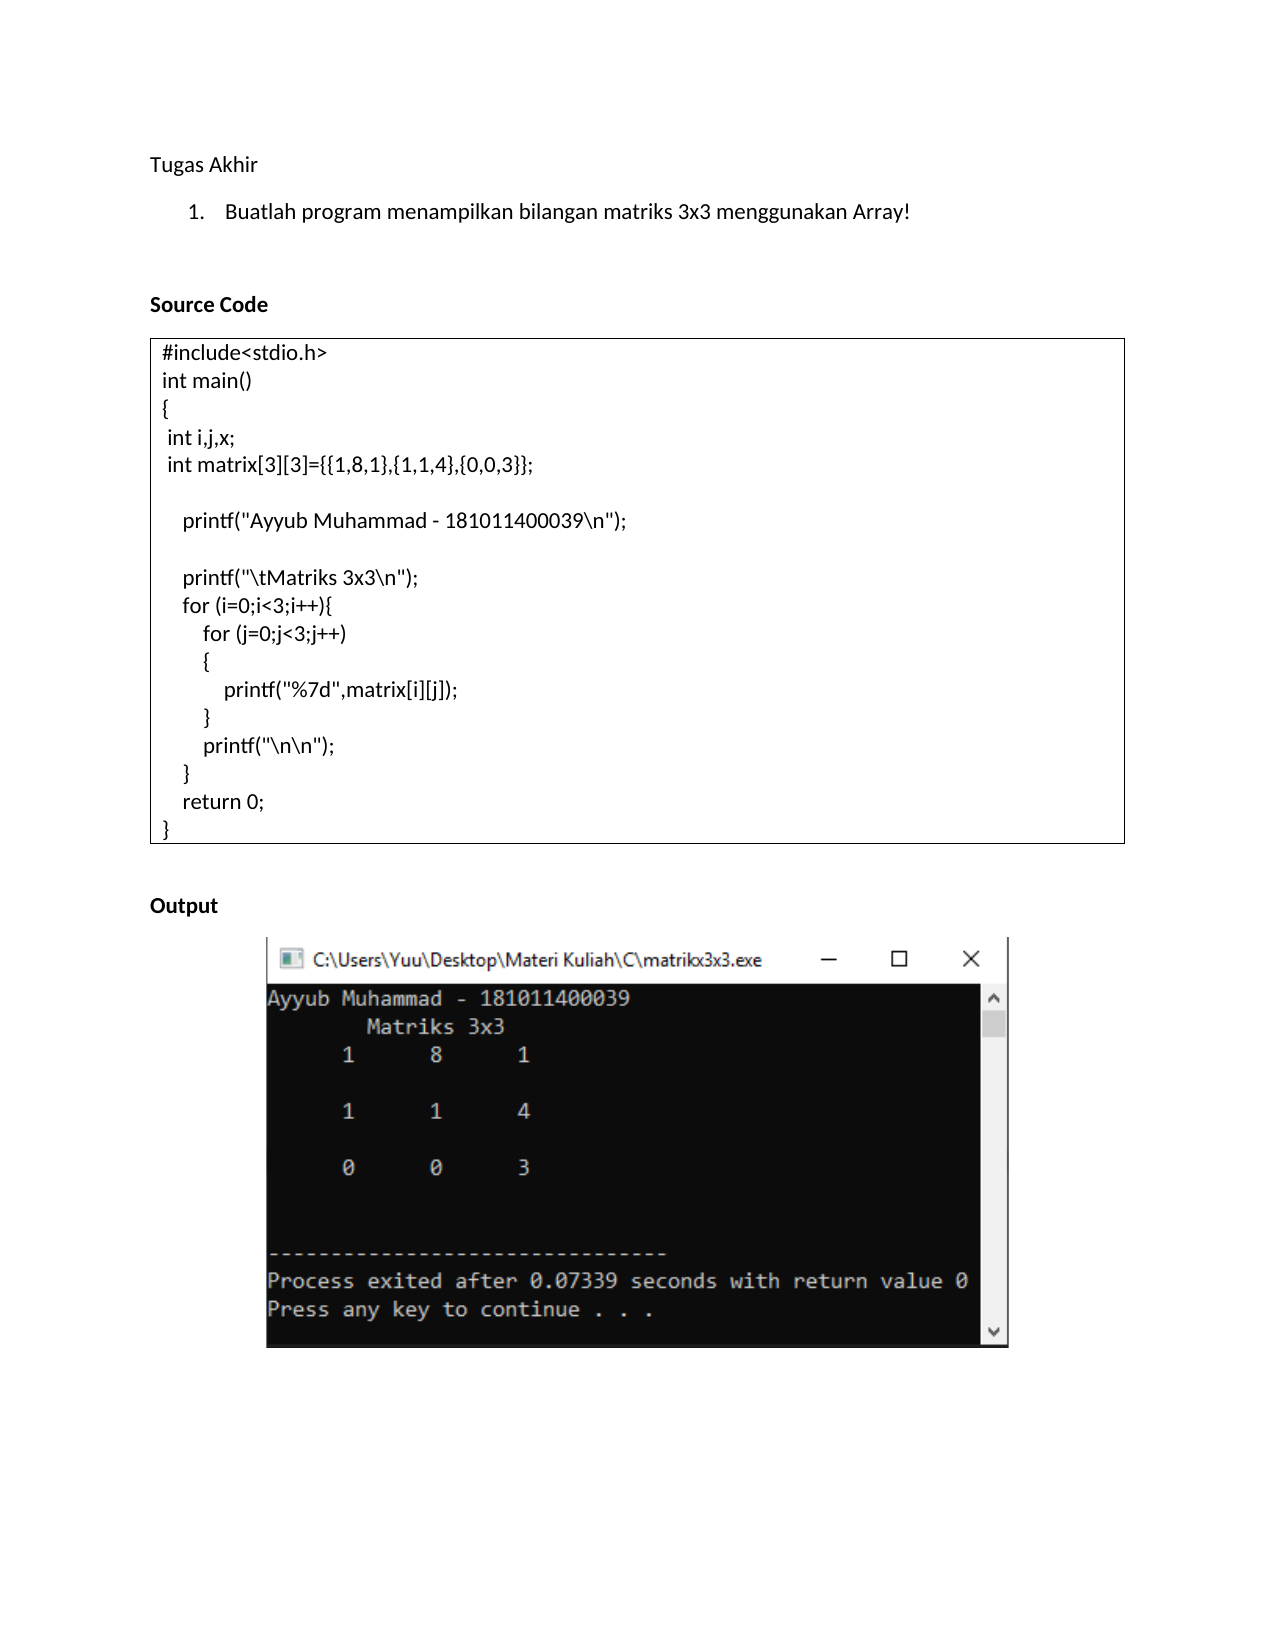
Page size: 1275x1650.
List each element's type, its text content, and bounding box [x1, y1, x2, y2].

picture [266, 937, 1009, 1348]
text Tugas Akhir [150, 150, 1125, 178]
list Buatlah program menampilkan bilangan matriks 3x3 menggunakan Array! [187, 197, 1125, 225]
table_header #include<stdio.h> int main() { int i,j,x; int matrix[3][3]={{1,8,1},{1,1,4},{0,0,3}}; printf("Ayyub Muhammad - 181011400039\n"); printf("\tMatriks 3x3\n"); for (i=0;i<3;i++){ for (j=0;j<3;j++) { printf("%7d",matrix[i][j]); } printf("\n\n"); } return 0; } [151, 339, 1124, 843]
text Source Code [150, 291, 1125, 319]
text Output [150, 891, 1125, 919]
